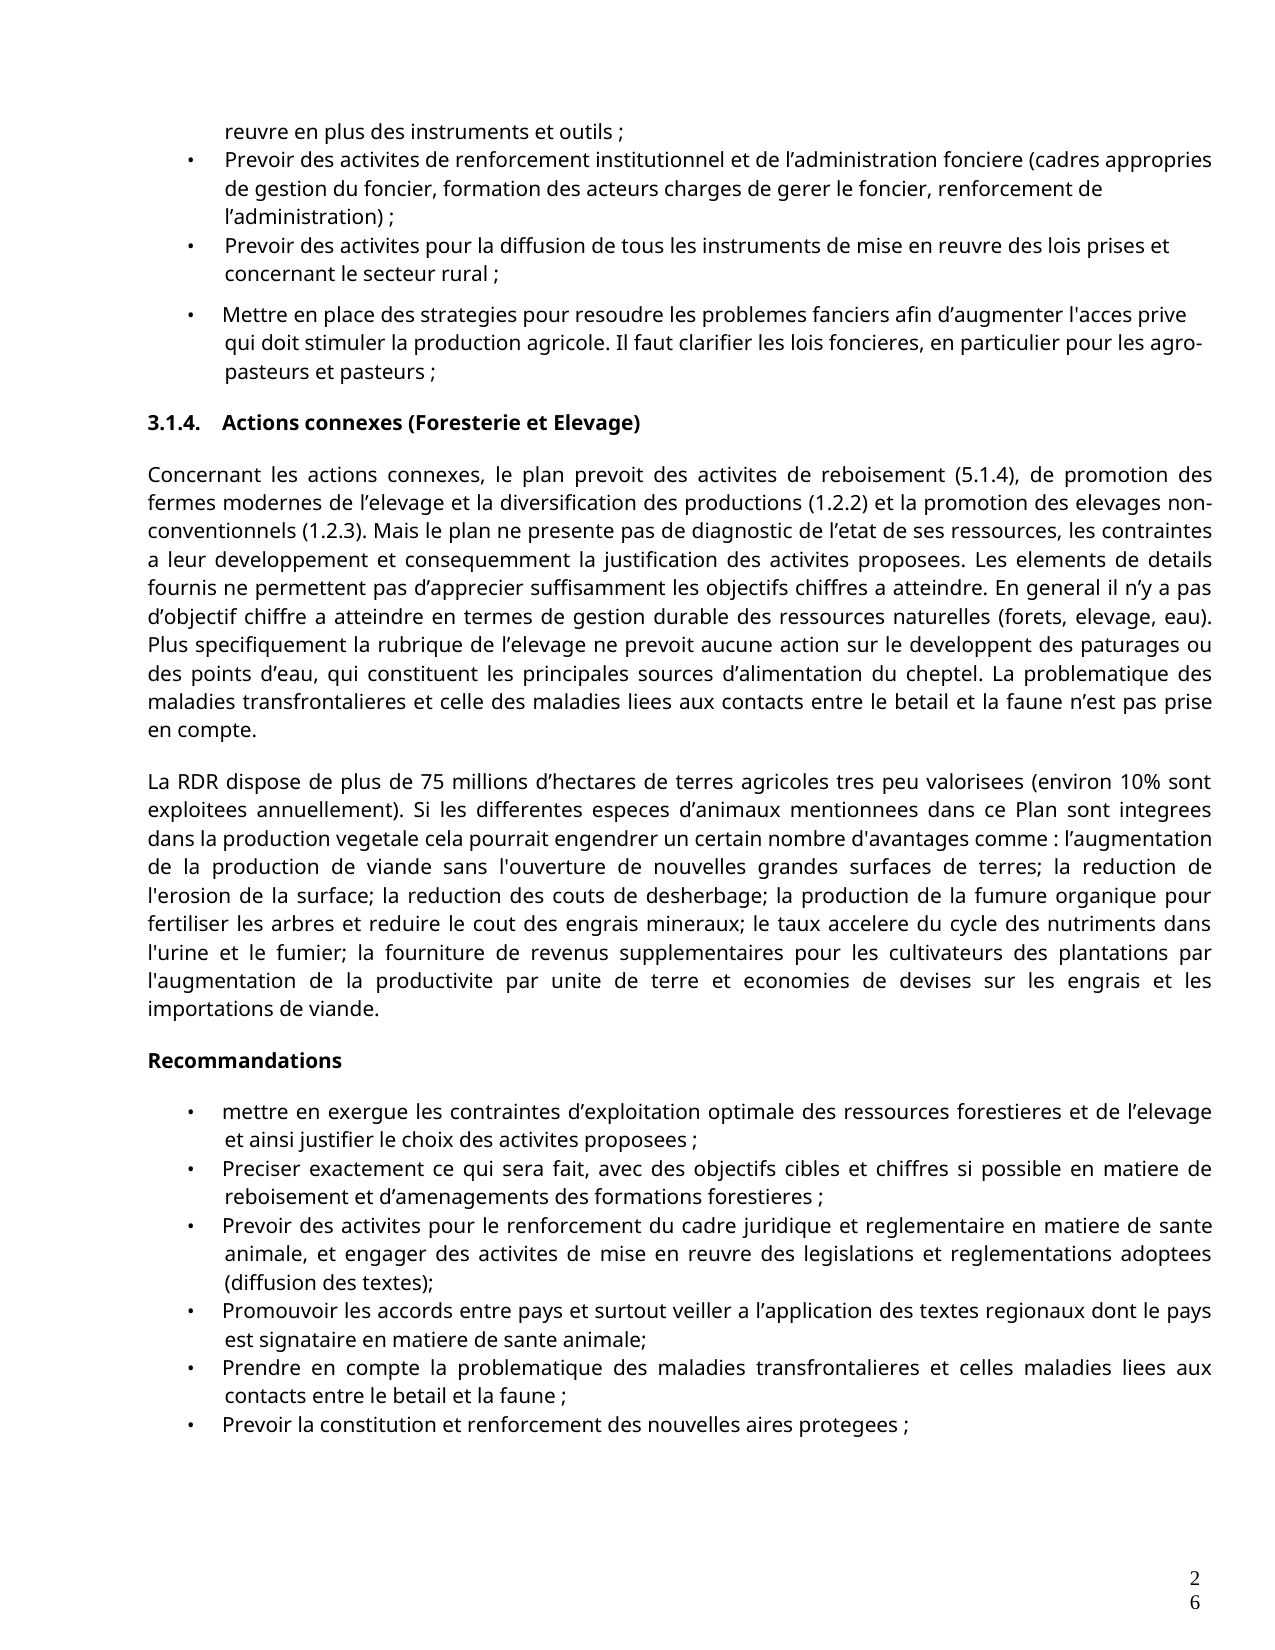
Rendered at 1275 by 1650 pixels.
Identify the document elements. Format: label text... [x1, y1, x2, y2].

text Concernant les actions connexes, le plan prevoit des activites de reboisement (5.1.4), de promotion des fermes modernes de l’elevage et la diversification des productions (1.2.2) et la promotion des elevages non-conventionnels (1.2.3). Mais le plan ne presente pas de diagnostic de l’etat de ses ressources, les contraintes a leur developpement et consequemment la justification des activites proposees. Les elements de details fournis ne permettent pas d’apprecier suffisamment les objectifs chiffres a atteindre. En general il n’y a pas d’objectif chiffre a atteindre en termes de gestion durable des ressources naturelles (forets, elevage, eau). Plus specifiquement la rubrique de l’elevage ne prevoit aucune action sur le developpent des paturages ou des points d’eau, qui constituent les principales sources d’alimentation du cheptel. La problematique des maladies transfrontalieres et celle des maladies liees aux contacts entre le betail et la faune n’est pas prise en compte. [147, 460, 1214, 744]
list Prevoir des activites de renforcement institutionnel et de l’administration fonciere (cadres appropries de gestion du foncier, formation des acteurs charges de gerer le foncier, renforcement de l’administration) ; [187, 145, 1214, 231]
list mettre en exergue les contraintes d’exploitation optimale des ressources forestieres et de l’elevage et ainsi justifier le choix des activites proposees ; [187, 1097, 1214, 1154]
list Prevoir la constitution et renforcement des nouvelles aires protegees ; [147, 1410, 1214, 1438]
subtitle Recommandations [147, 1046, 1214, 1074]
list Promouvoir les accords entre pays et surtout veiller a l’application des textes regionaux dont le pays est signataire en matiere de sante animale; [187, 1296, 1214, 1353]
list Preciser exactement ce qui sera fait, avec des objectifs cibles et chiffres si possible en matiere de reboisement et d’amenagements des formations forestieres ; [187, 1154, 1214, 1211]
text La RDR dispose de plus de 75 millions d’hectares de terres agricoles tres peu valorisees (environ 10% sont exploitees annuellement). Si les differentes especes d’animaux mentionnees dans ce Plan sont integrees dans la production vegetale cela pourrait engendrer un certain nombre d'avantages comme : l’augmentation de la production de viande sans l'ouverture de nouvelles grandes surfaces de terres; la reduction de l'erosion de la surface; la reduction des couts de desherbage; la production de la fumure organique pour fertiliser les arbres et reduire le cout des engrais mineraux; le taux accelere du cycle des nutriments dans l'urine et le fumier; la fourniture de revenus supplementaires pour les cultivateurs des plantations par l'augmentation de la productivite par unite de terre et economies de devises sur les engrais et les importations de viande. [147, 767, 1214, 1023]
list Prevoir des activites pour le renforcement du cadre juridique et reglementaire en matiere de sante animale, et engager des activites de mise en reuvre des legislations et reglementations adoptees (diffusion des textes); [187, 1211, 1214, 1296]
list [187, 117, 1214, 145]
list Mettre en place des strategies pour resoudre les problemes fanciers afin d’augmenter l'acces prive qui doit stimuler la production agricole. Il faut clarifier les lois foncieres, en particulier pour les agro-pasteurs et pasteurs ; [187, 300, 1214, 385]
subtitle Actions connexes (Foresterie et Elevage) [147, 408, 1214, 437]
list Prendre en compte la problematique des maladies transfrontalieres et celles maladies liees aux contacts entre le betail et la faune ; [187, 1353, 1214, 1410]
list Prevoir des activites pour la diffusion de tous les instruments de mise en reuvre des lois prises et concernant le secteur rural ; [187, 231, 1214, 288]
